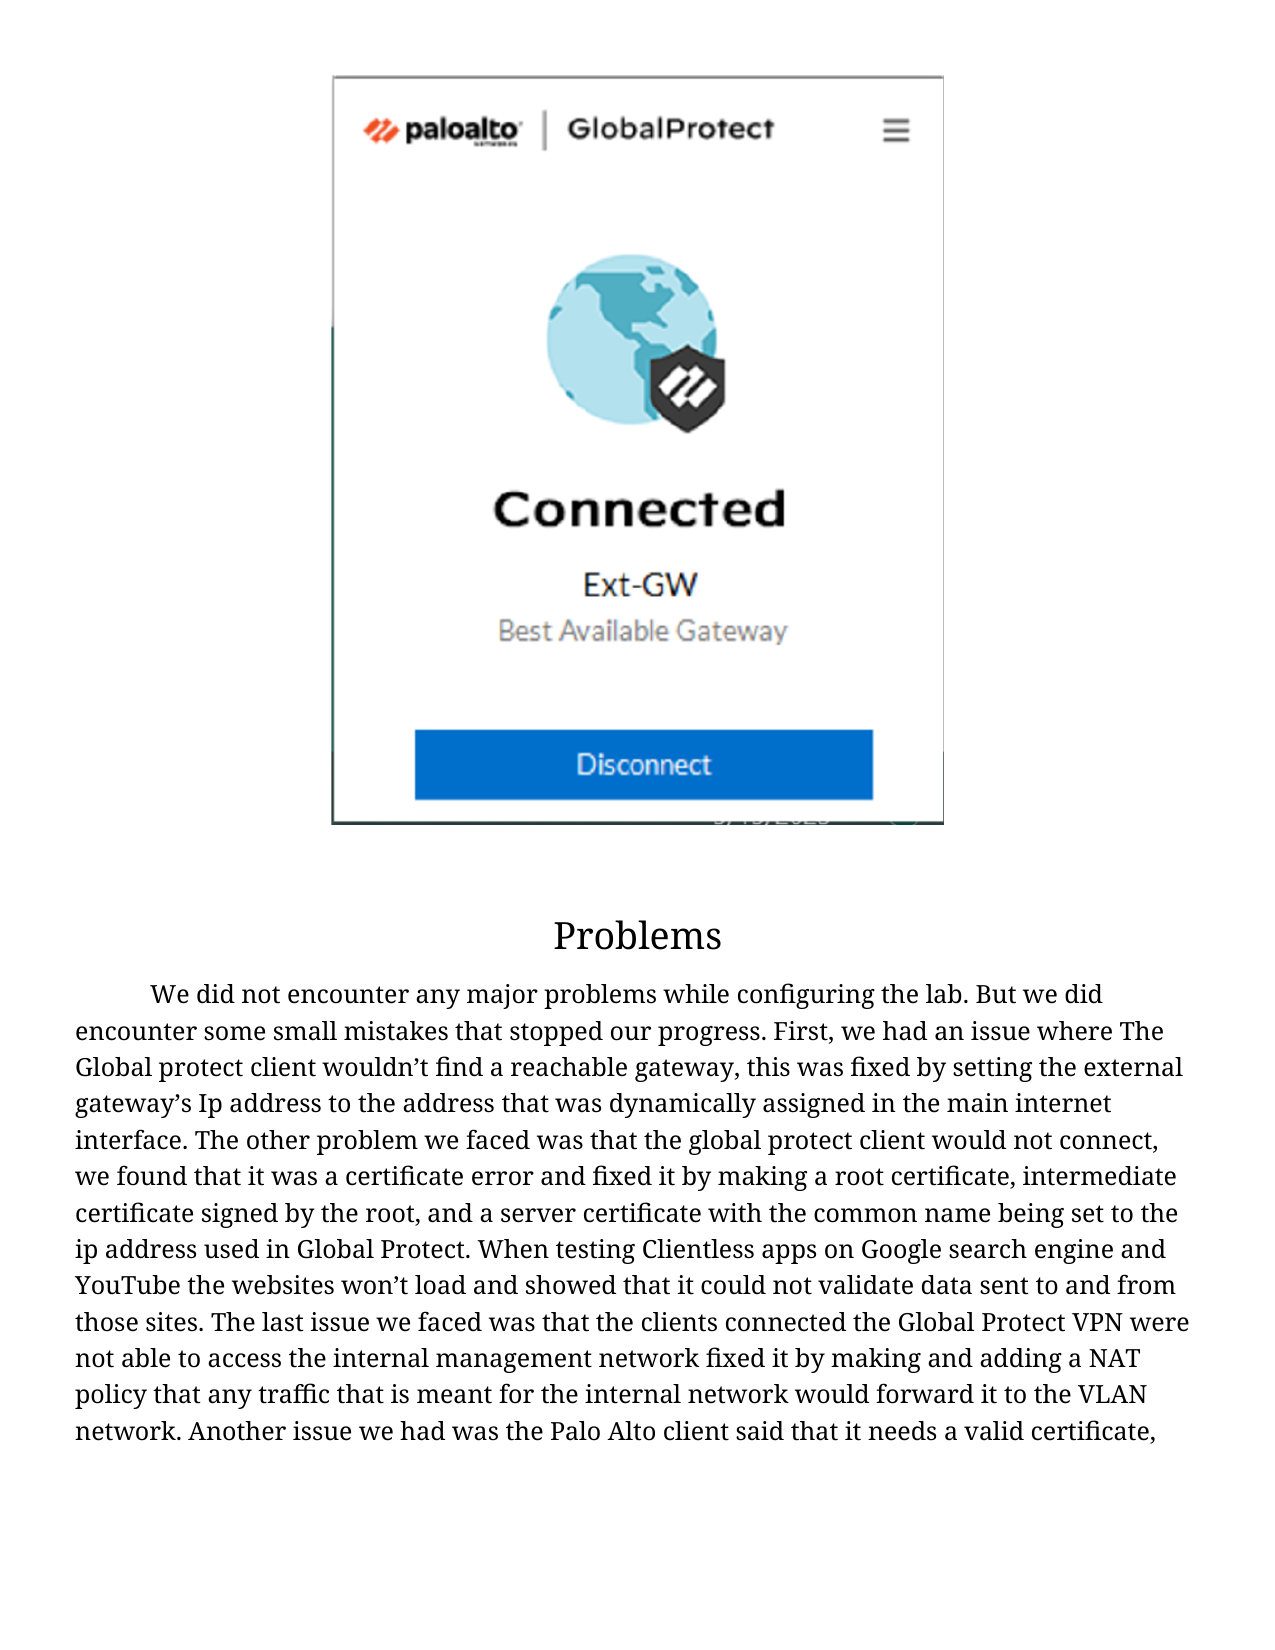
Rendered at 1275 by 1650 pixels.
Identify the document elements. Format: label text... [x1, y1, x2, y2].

text Problems [75, 909, 1200, 960]
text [75, 977, 1200, 1447]
